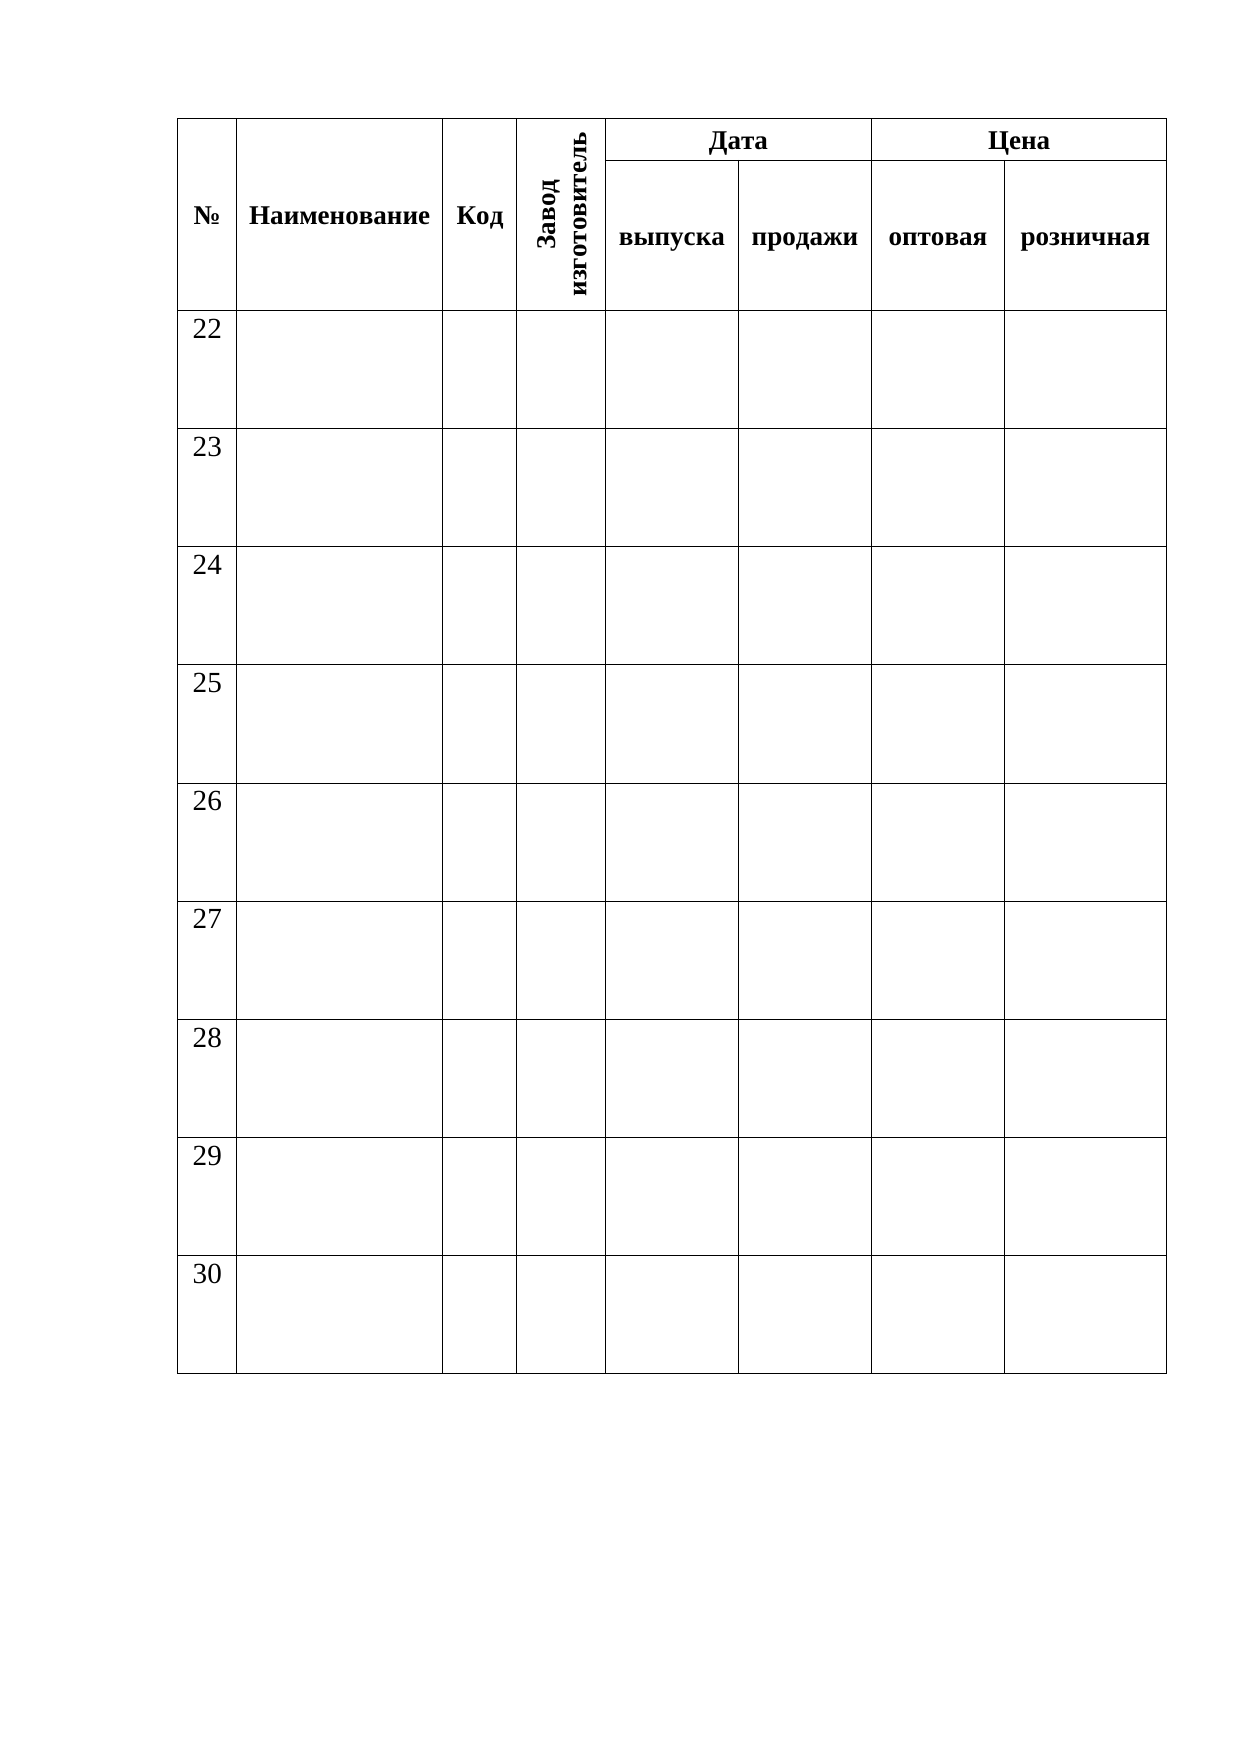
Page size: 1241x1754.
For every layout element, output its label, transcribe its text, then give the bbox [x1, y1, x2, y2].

table_cell [237, 429, 442, 546]
table_cell [1005, 1256, 1166, 1373]
table_cell [1005, 1020, 1166, 1137]
table_cell продажи [739, 161, 871, 310]
table_cell [1005, 547, 1166, 664]
table_cell [517, 429, 605, 546]
table_cell [237, 1138, 442, 1255]
table_cell [517, 665, 605, 782]
table_cell [443, 1020, 516, 1137]
table_cell [1005, 665, 1166, 782]
table_cell [739, 902, 871, 1019]
table_cell [517, 311, 605, 428]
table_cell [872, 311, 1004, 428]
table_cell [517, 547, 605, 664]
table_cell [606, 784, 738, 901]
table_cell [606, 547, 738, 664]
table_cell 22 [178, 311, 236, 428]
table_cell [872, 784, 1004, 901]
table_cell оптовая [872, 161, 1004, 310]
table_header Наименование [237, 119, 442, 310]
table_cell [1005, 1138, 1166, 1255]
table_cell [443, 902, 516, 1019]
table_header Завод изготовитель [517, 119, 605, 310]
table_cell [739, 429, 871, 546]
table_cell [517, 1256, 605, 1373]
table_cell 30 [178, 1256, 236, 1373]
table_cell [517, 902, 605, 1019]
table_cell [443, 665, 516, 782]
table_cell [606, 902, 738, 1019]
table_cell [517, 1020, 605, 1137]
table_cell [739, 665, 871, 782]
table_cell [606, 665, 738, 782]
table_cell [606, 1256, 738, 1373]
table_cell [443, 311, 516, 428]
table_cell [872, 902, 1004, 1019]
table_cell [739, 547, 871, 664]
table_cell [237, 784, 442, 901]
table_cell [443, 1138, 516, 1255]
table_cell [237, 902, 442, 1019]
table_cell [739, 1138, 871, 1255]
table_cell [606, 429, 738, 546]
table_cell [739, 311, 871, 428]
table_cell [237, 1020, 442, 1137]
table_cell [443, 1256, 516, 1373]
table_cell [872, 429, 1004, 546]
table_header Цена [872, 119, 1166, 160]
table_cell 26 [178, 784, 236, 901]
table_cell [1005, 429, 1166, 546]
table_cell [872, 547, 1004, 664]
table_cell [606, 1020, 738, 1137]
table_cell [606, 1138, 738, 1255]
table_header № [178, 119, 236, 310]
table_cell [739, 1256, 871, 1373]
table_cell [443, 784, 516, 901]
table_cell [443, 547, 516, 664]
table_cell [237, 1256, 442, 1373]
table_cell [872, 1256, 1004, 1373]
table_cell 28 [178, 1020, 236, 1137]
table_cell [237, 311, 442, 428]
table_cell [517, 784, 605, 901]
table_cell [872, 1138, 1004, 1255]
table_cell [517, 1138, 605, 1255]
table_cell [739, 1020, 871, 1137]
table_cell [1005, 902, 1166, 1019]
table_cell [443, 429, 516, 546]
table_cell 23 [178, 429, 236, 546]
table_cell [237, 547, 442, 664]
table_cell [1005, 784, 1166, 901]
table_header Код [443, 119, 516, 310]
table_cell розничная [1005, 161, 1166, 310]
table_cell 29 [178, 1138, 236, 1255]
table_cell [606, 311, 738, 428]
table_cell [872, 665, 1004, 782]
table_cell 24 [178, 547, 236, 664]
table_cell выпуска [606, 161, 738, 310]
table_cell [739, 784, 871, 901]
table_cell [872, 1020, 1004, 1137]
table_header Дата [606, 119, 871, 160]
table_cell 25 [178, 665, 236, 782]
table_cell [237, 665, 442, 782]
table_cell [1005, 311, 1166, 428]
table_cell 27 [178, 902, 236, 1019]
